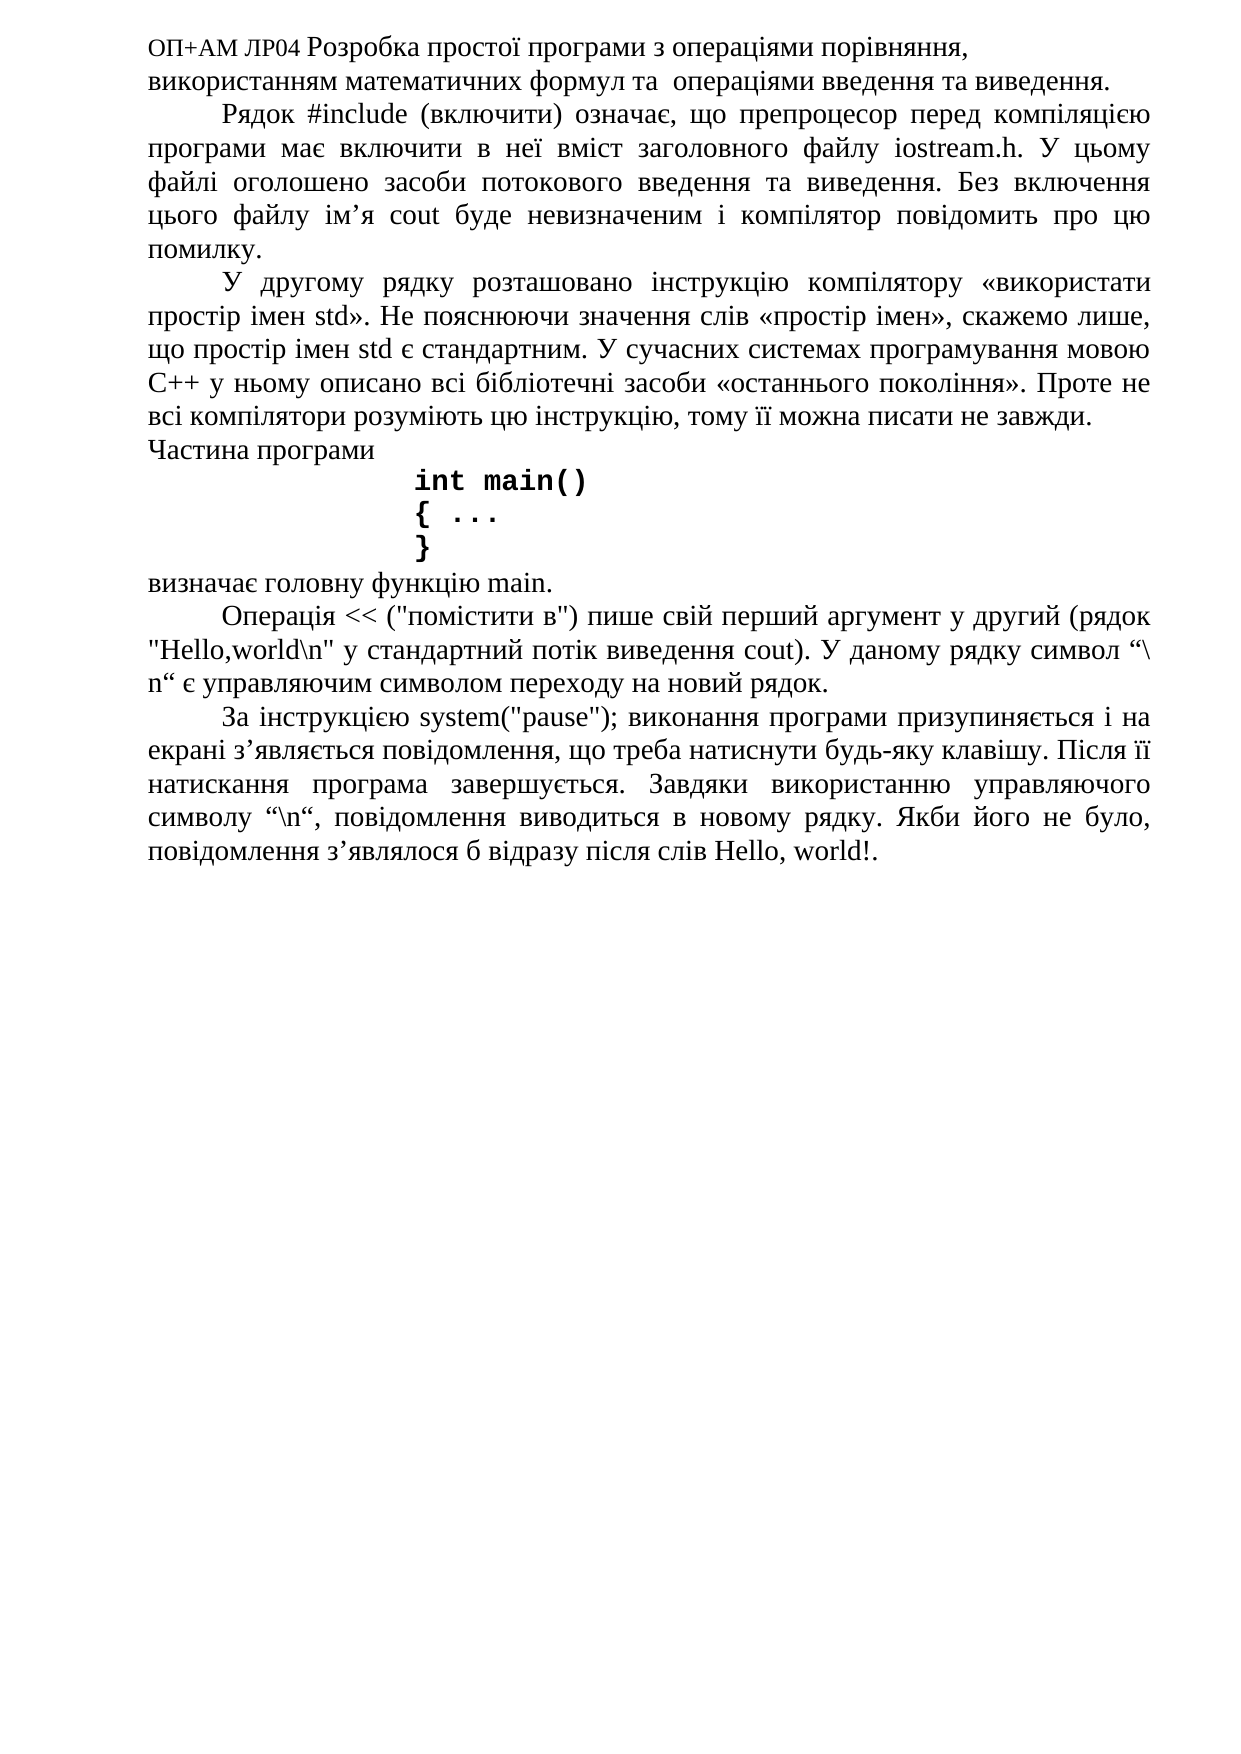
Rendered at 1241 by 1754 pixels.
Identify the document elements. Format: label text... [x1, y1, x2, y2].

text Операція << ("помістити в") пише свій перший аргумент у другий (рядок "Hello,world\n" у стандартний потік виведення cout). У даному рядку символ “\n“ є управляючим символом переходу на новий рядок. [148, 598, 1152, 699]
text int main() [413, 466, 1152, 499]
text визначає головну функцію main. [148, 565, 1152, 598]
text { ... [413, 499, 1152, 532]
text У другому рядку розташовано інструкцію компілятору «використати простір імен std». Не пояснюючи значення слів «простір імен», скажемо лише, що простір імен std є стандартним. У сучасних системах програмування мовою С++ у ньому описано всі бібліотечні засоби «останнього покоління». Проте не всі компілятори розуміють цю інструкцію, тому її можна писати не завжди. [148, 264, 1152, 432]
text Рядок #include (включити) означає, що препроцесор перед компіляцією програми має включити в неї вміст заголовного файлу iostream.h. У цьому файлі оголошено засоби потокового введення та виведення. Без включення цього файлу ім’я cout буде невизначеним і компілятор повідомить про цю помилку. [148, 97, 1152, 264]
text Частина програми [148, 432, 1152, 466]
text За інструкцією system("pause"); виконання програми призупиняється і на екрані з’являється повідомлення, що треба натиснути будь-яку клавішу. Після її натискання програма завершується. Завдяки використанню управляючого символу “\n“, повідомлення виводиться в новому рядку. Якби його не було, повідомлення з’являлося б відразу після слів Hello, world!. [148, 699, 1152, 867]
text } [413, 532, 1152, 565]
